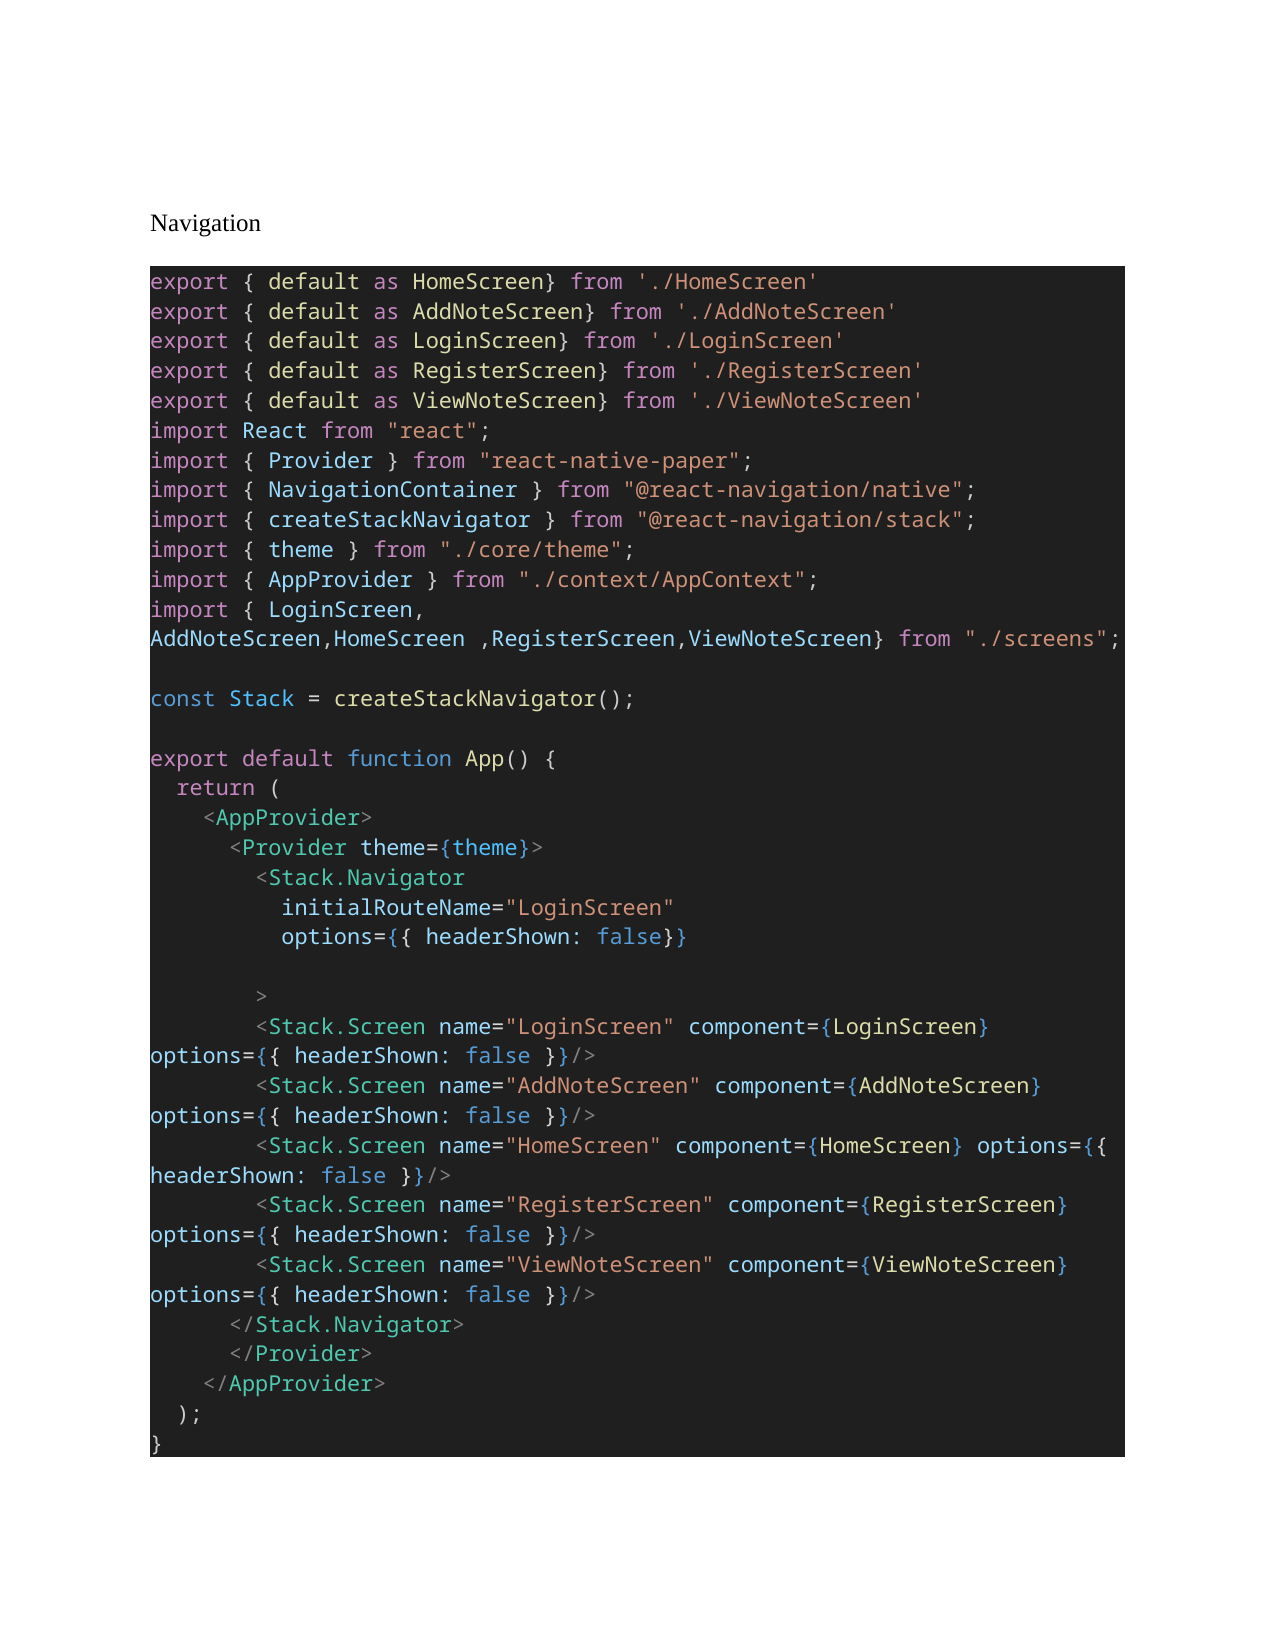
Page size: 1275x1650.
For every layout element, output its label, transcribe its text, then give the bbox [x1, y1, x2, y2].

text export { default as HomeScreen} from './HomeScreen' [150, 266, 1125, 296]
text initialRouteName="LoginScreen" [150, 891, 1125, 921]
text export { default as ViewNoteScreen} from './ViewNoteScreen' [150, 385, 1125, 415]
text const Stack = createStackNavigator(); [150, 683, 1125, 713]
text > [150, 981, 1125, 1011]
text Navigation [150, 208, 1125, 237]
text import { createStackNavigator } from "@react-navigation/stack"; [150, 504, 1125, 534]
text export { default as AddNoteScreen} from './AddNoteScreen' [150, 296, 1125, 325]
text import { LoginScreen, AddNoteScreen,HomeScreen ,RegisterScreen,ViewNoteScreen} from "./screens"; [150, 593, 1125, 653]
text </AppProvider> [150, 1368, 1125, 1398]
text <Stack.Screen name="LoginScreen" component={LoginScreen} options={{ headerShown: false }}/> [150, 1011, 1125, 1070]
text } [150, 1428, 1125, 1457]
text </Stack.Navigator> [150, 1308, 1125, 1338]
text <Stack.Screen name="HomeScreen" component={HomeScreen} options={{ headerShown: false }}/> [150, 1130, 1125, 1189]
text <Provider theme={theme}> [150, 832, 1125, 862]
text import { theme } from "./core/theme"; [150, 534, 1125, 564]
text import { AppProvider } from "./context/AppContext"; [150, 564, 1125, 593]
text export { default as LoginScreen} from './LoginScreen' [150, 325, 1125, 355]
text import { NavigationContainer } from "@react-navigation/native"; [150, 474, 1125, 504]
text <AppProvider> [150, 802, 1125, 832]
text export { default as RegisterScreen} from './RegisterScreen' [150, 355, 1125, 385]
text return ( [150, 772, 1125, 802]
text options={{ headerShown: false}} [150, 921, 1125, 951]
text import { Provider } from "react-native-paper"; [150, 444, 1125, 474]
text import React from "react"; [150, 415, 1125, 444]
text <Stack.Screen name="RegisterScreen" component={RegisterScreen} options={{ headerShown: false }}/> [150, 1189, 1125, 1249]
text <Stack.Navigator [150, 862, 1125, 891]
text <Stack.Screen name="AddNoteScreen" component={AddNoteScreen} options={{ headerShown: false }}/> [150, 1070, 1125, 1130]
text <Stack.Screen name="ViewNoteScreen" component={ViewNoteScreen} options={{ headerShown: false }}/> [150, 1249, 1125, 1308]
text export default function App() { [150, 742, 1125, 772]
text </Provider> [150, 1338, 1125, 1368]
text ); [150, 1398, 1125, 1428]
